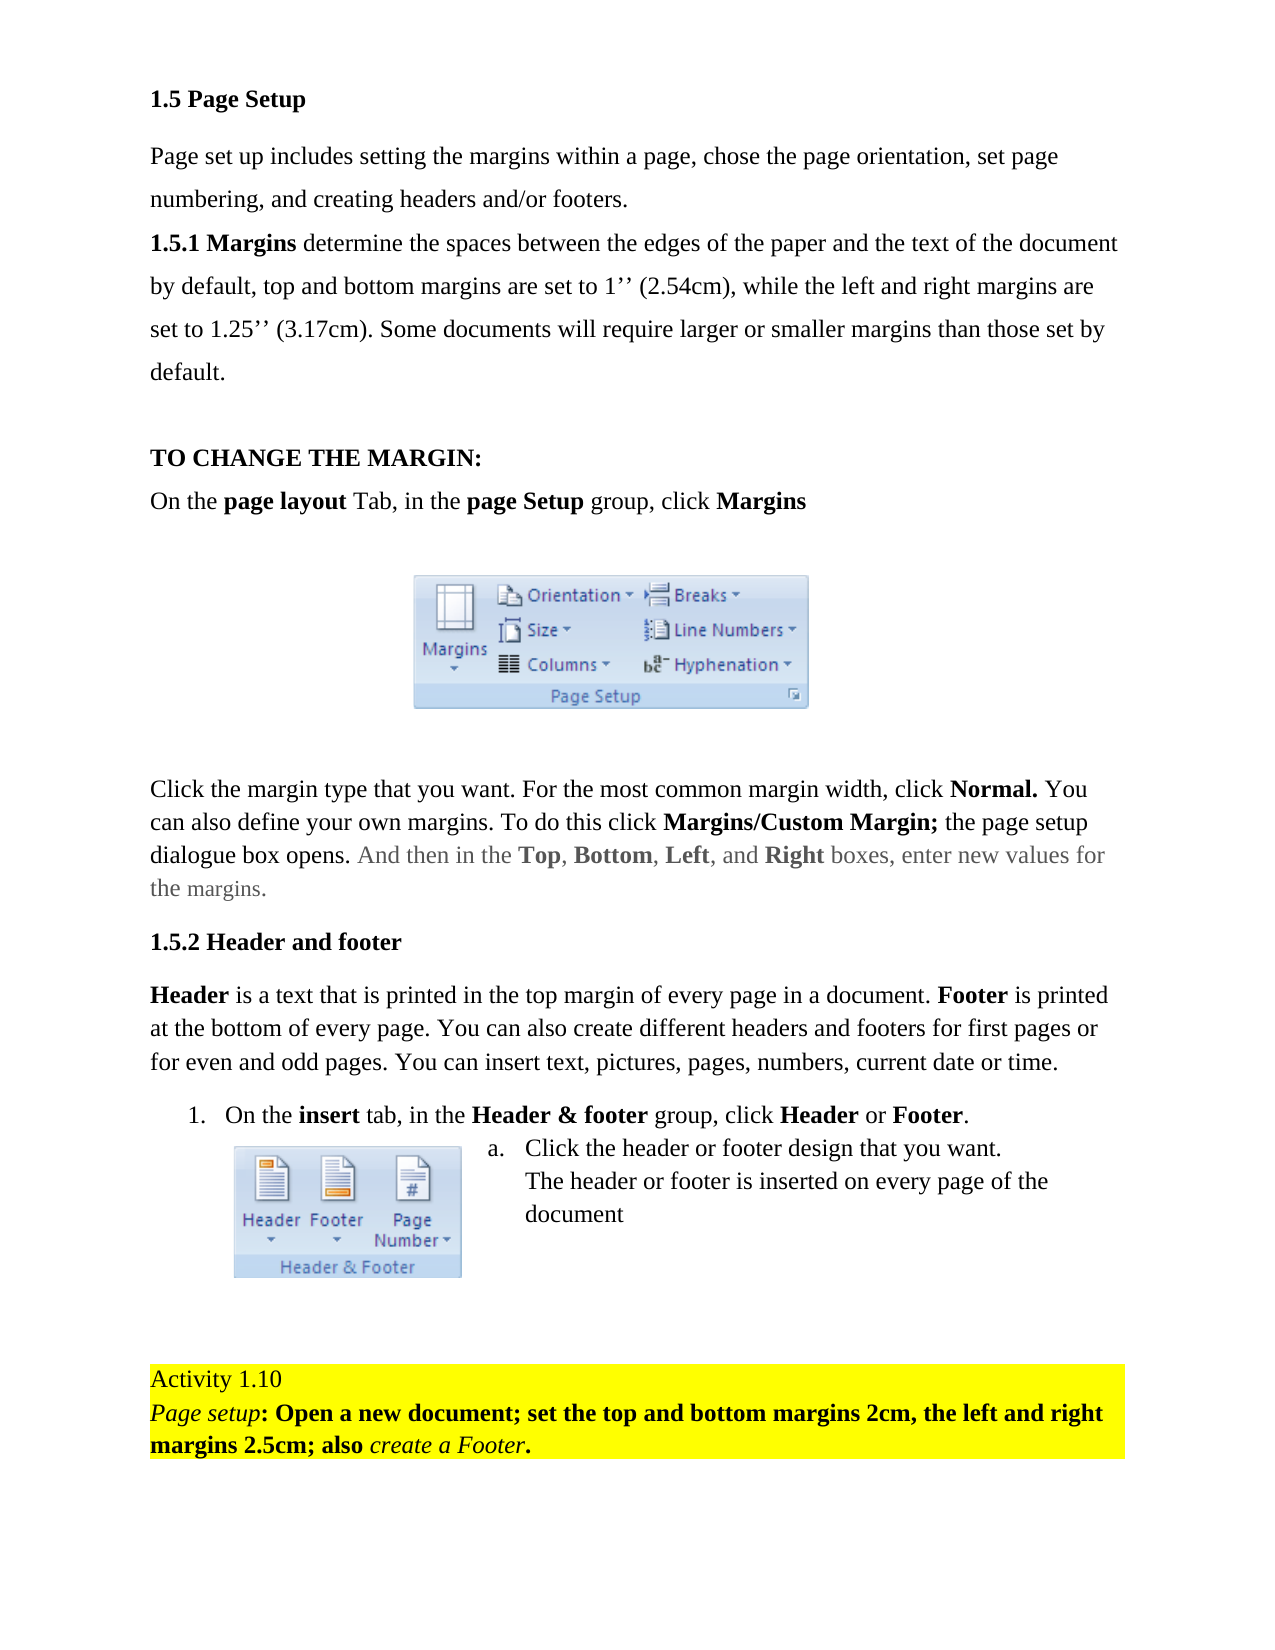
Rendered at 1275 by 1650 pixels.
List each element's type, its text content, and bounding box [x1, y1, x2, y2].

text On the page layout Tab, in the page Setup group, click Margins [150, 486, 1125, 515]
text Page set up includes setting the margins within a page, chose the page orientation, set page numbering, and creating headers and/or footers. [150, 141, 1125, 213]
list Activity 1.10 [150, 1364, 1125, 1393]
list Click the header or footer design that you want. [487, 1133, 1125, 1162]
text 1.5.2 Header and footer [150, 927, 1125, 955]
text Header is a text that is printed in the top margin of every page in a document. Footer is printed at the bottom of every page. You can also create different headers and footers for first pages or for even and odd pages. You can insert text, pictures, pages, numbers, current date or time. [150, 981, 1125, 1075]
picture [233, 1146, 462, 1278]
text 1.5 Page Setup [150, 84, 1125, 113]
list Page setup: Open a new document; set the top and bottom margins 2cm, the left and right margins 2.5cm; also create a Footer. [150, 1398, 1125, 1459]
picture [413, 575, 809, 709]
text 1.5.1 Margins determine the spaces between the edges of the paper and the text of the document by default, top and bottom margins are set to 1’’ (2.54cm), while the left and right margins are set to 1.25’’ (3.17cm). Some documents will require larger or smaller margins than those set by default. [150, 228, 1125, 386]
list On the insert tab, in the Header & footer group, click Header or Footer. [187, 1100, 1125, 1129]
list The header or footer is inserted on every page of the document [525, 1166, 1125, 1228]
text Click the margin type that you want. For the most common margin width, click Normal. You can also define your own margins. To do this click Margins/Custom Margin; the page setup dialogue box opens. And then in the Top, Bottom, Left, and Right boxes, enter new values for the margins. [150, 774, 1125, 902]
text TO CHANGE THE MARGIN: [150, 443, 1125, 472]
